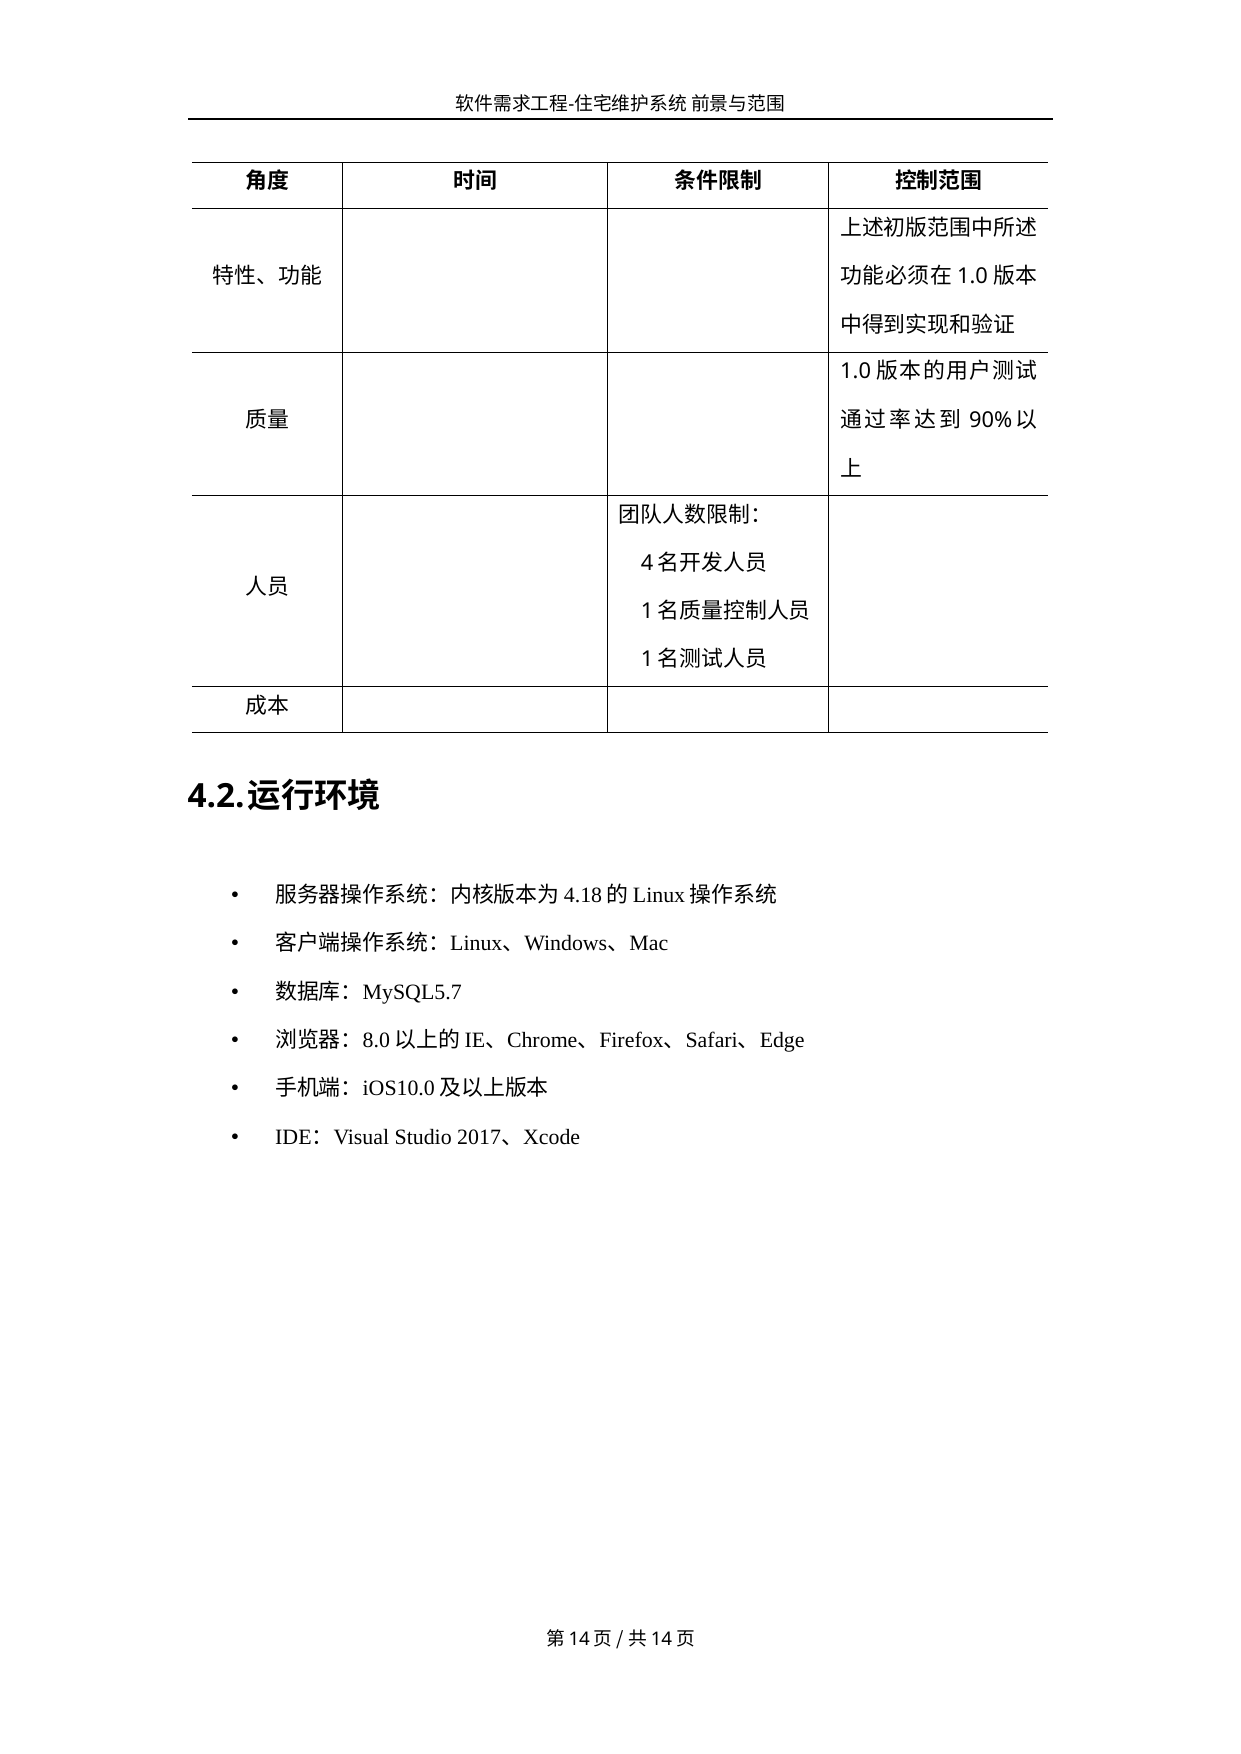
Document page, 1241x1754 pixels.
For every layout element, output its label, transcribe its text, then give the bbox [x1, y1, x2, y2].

table_header 控制范围 [829, 163, 1048, 208]
table_cell [608, 353, 828, 495]
table_cell [829, 496, 1048, 686]
table_cell 人员 [192, 496, 342, 686]
table_cell 1.0版本的用户测试通过率达到90%以上 [829, 353, 1048, 495]
list 客户端操作系统：Linux、Windows、Mac [231, 925, 1053, 957]
list 浏览器：8.0以上的IE、Chrome、Firefox、Safari、Edge [231, 1022, 1053, 1054]
table_cell 成本 [192, 687, 342, 732]
table_header 角度 [192, 163, 342, 208]
table_cell 上述初版范围中所述功能必须在1.0版本中得到实现和验证 [829, 209, 1048, 352]
table_cell [343, 353, 607, 495]
table_cell [608, 687, 828, 732]
table_cell [343, 496, 607, 686]
table_cell [608, 209, 828, 352]
list IDE：Visual Studio 2017、Xcode [231, 1118, 1053, 1151]
table_cell [343, 687, 607, 732]
table_header 时间 [343, 163, 607, 208]
table_cell 质量 [192, 353, 342, 495]
table_cell 特性、功能 [192, 209, 342, 352]
list 服务器操作系统：内核版本为4.18的Linux操作系统 [231, 877, 1053, 909]
table_cell [343, 209, 607, 352]
table_cell 团队人数限制： 4名开发人员 1名质量控制人员 1名测试人员 [608, 496, 828, 686]
list 数据库：MySQL5.7 [231, 973, 1053, 1006]
subtitle 运行环境 [187, 760, 1053, 825]
list 手机端：iOS10.0及以上版本 [231, 1070, 1053, 1102]
table_header 条件限制 [608, 163, 828, 208]
table_cell [829, 687, 1048, 732]
